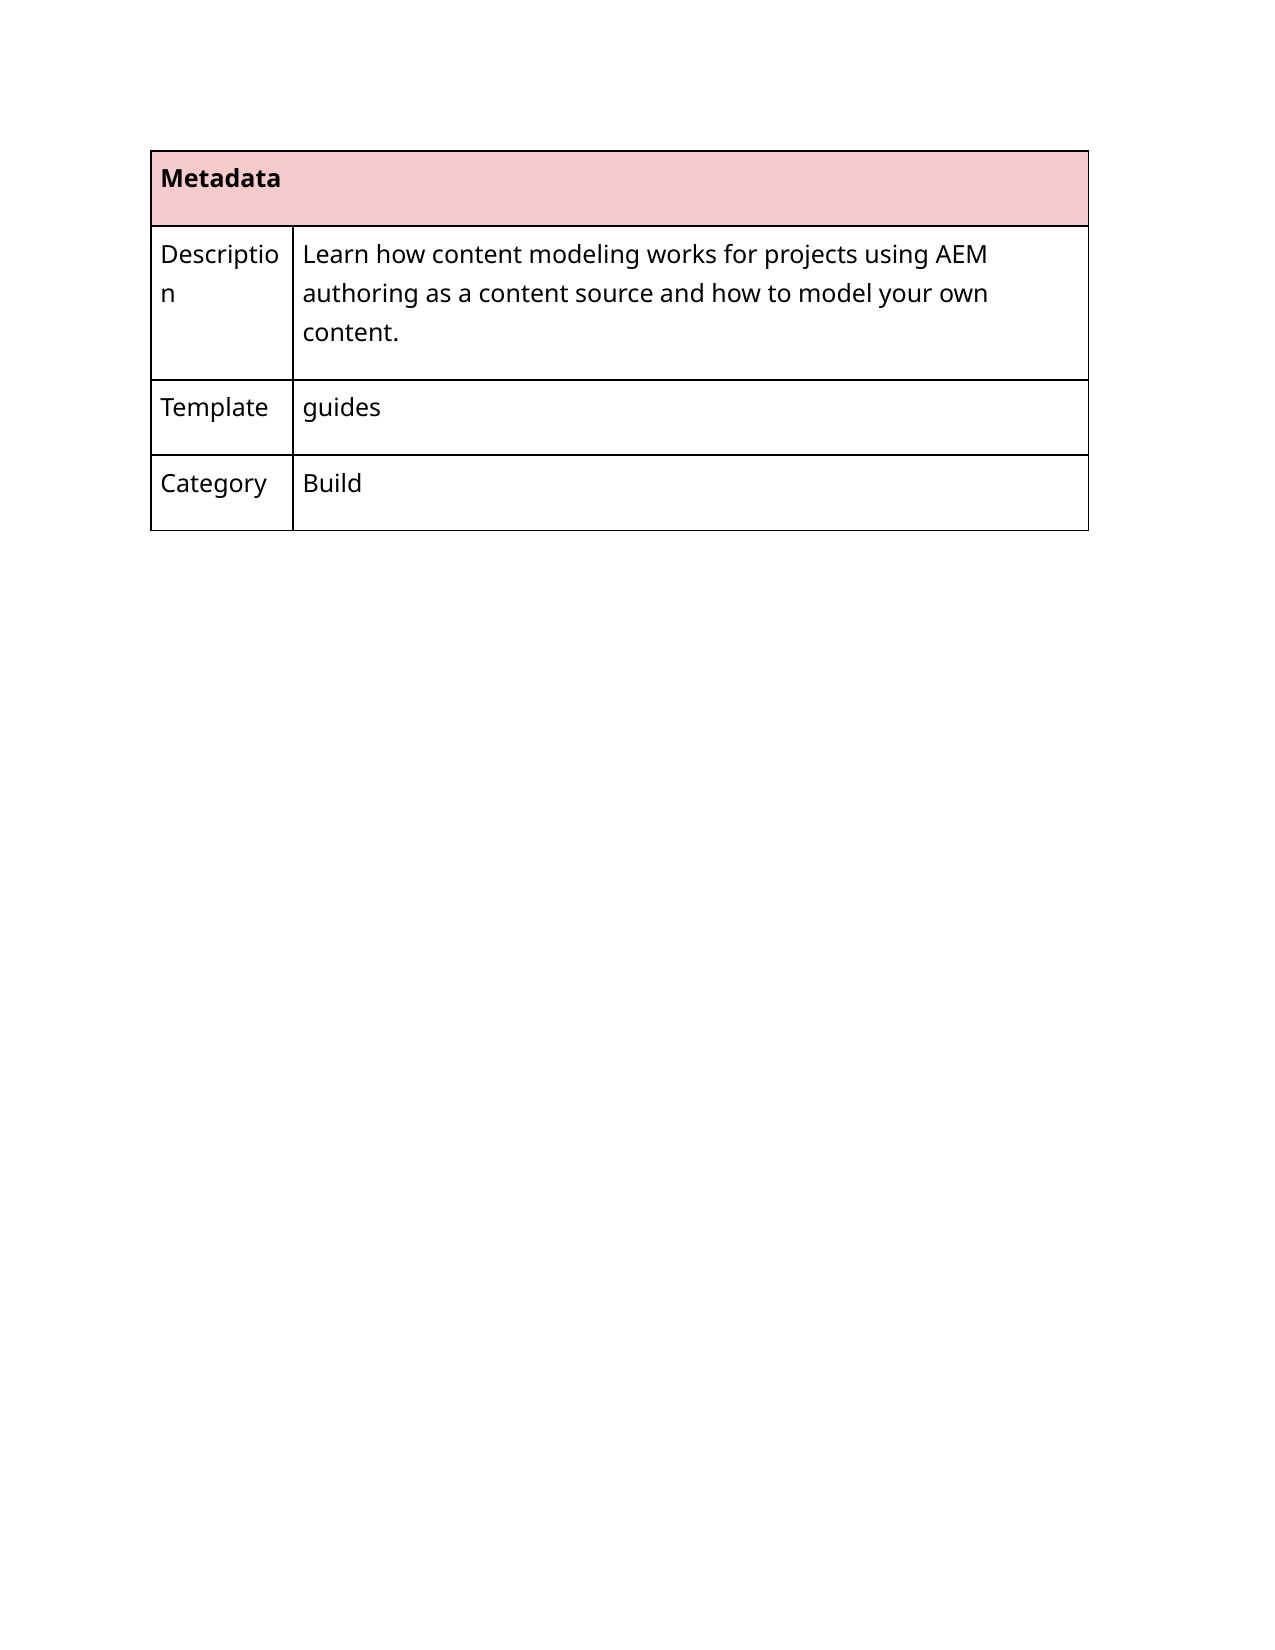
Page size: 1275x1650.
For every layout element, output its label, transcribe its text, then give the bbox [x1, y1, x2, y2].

table_cell Template [152, 381, 292, 454]
table_header Metadata [152, 152, 1088, 225]
table_cell Learn how content modeling works for projects using AEM authoring as a content source and how to model your own content. [294, 227, 1088, 379]
table_cell guides [294, 381, 1088, 454]
table_cell Category [152, 456, 292, 529]
table_cell Description [152, 227, 292, 379]
table_cell Build [294, 456, 1088, 529]
